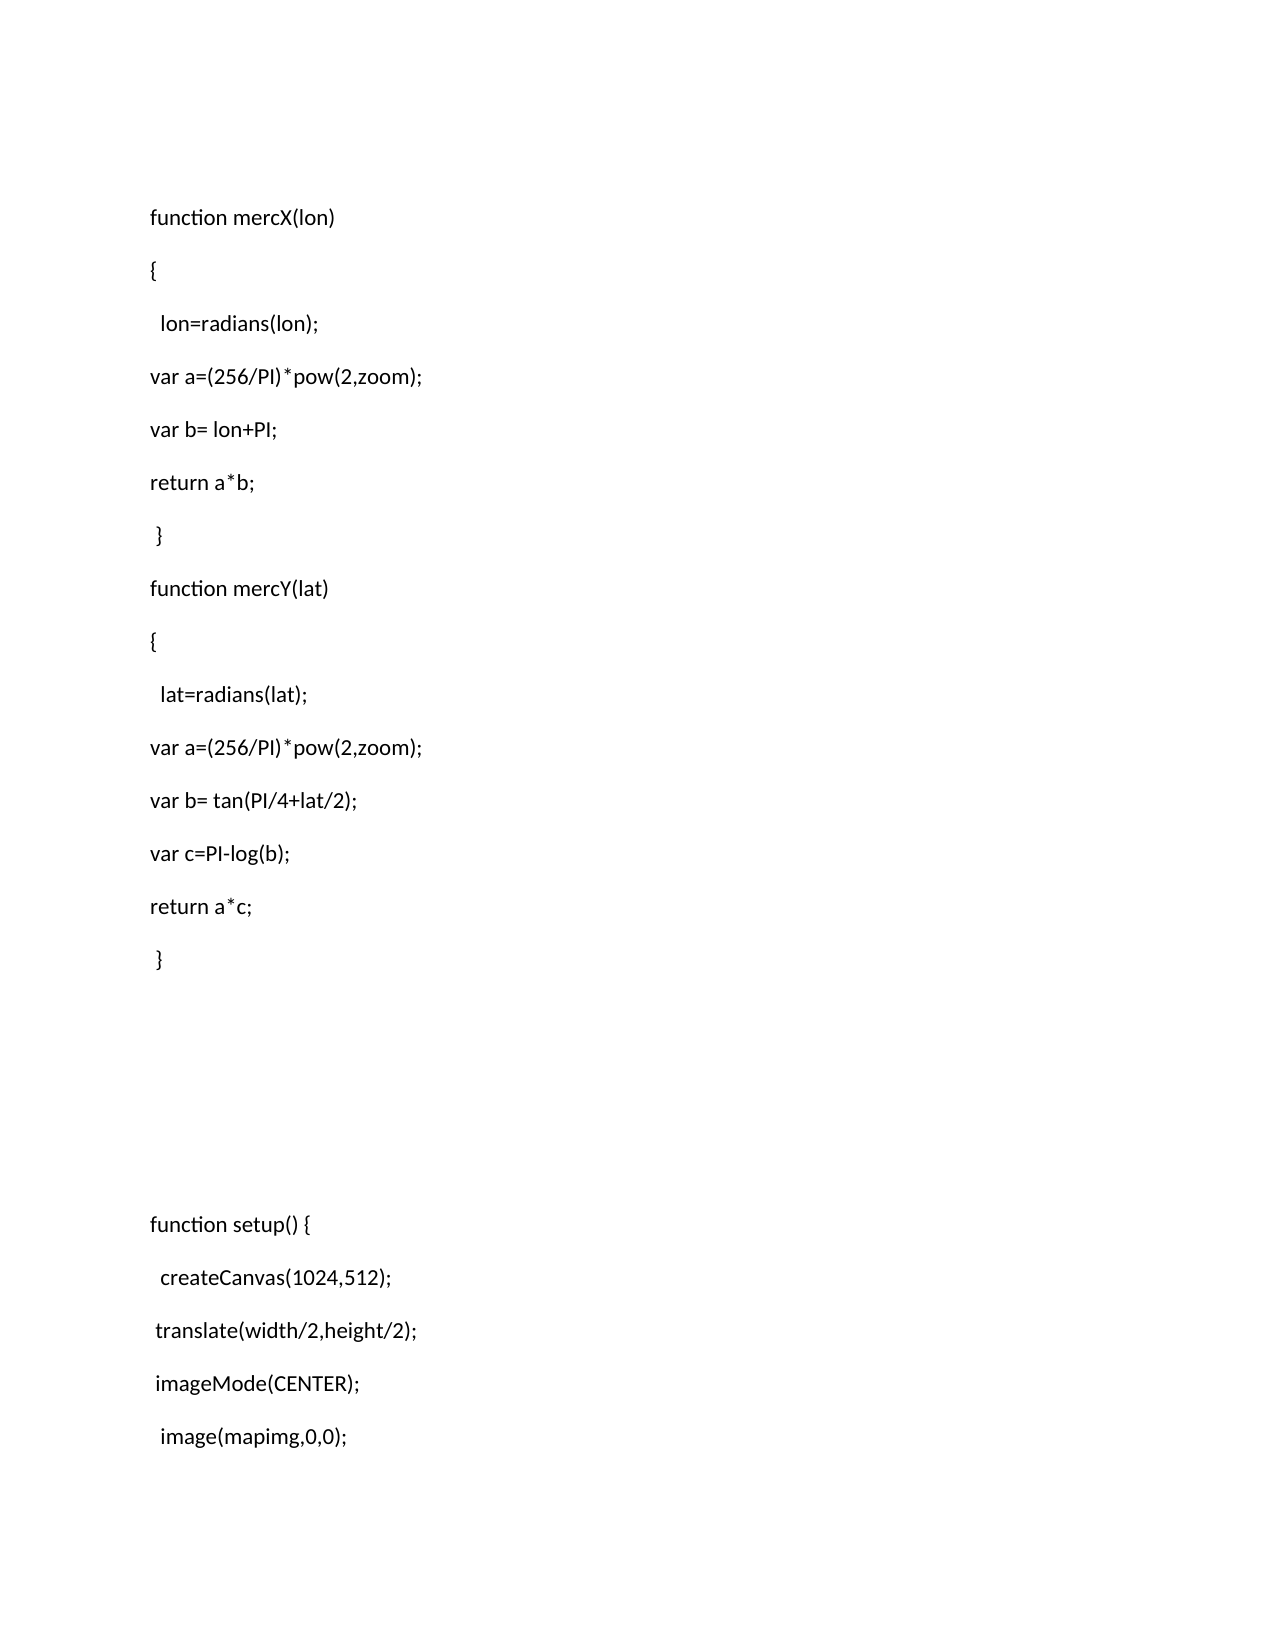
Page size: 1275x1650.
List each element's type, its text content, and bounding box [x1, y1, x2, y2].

text image(mapimg,0,0); [150, 1422, 1125, 1451]
text function mercX(lon) [150, 203, 1125, 231]
text var c=PI-log(b); [150, 839, 1125, 867]
text var b= tan(PI/4+lat/2); [150, 786, 1125, 814]
text translate(width/2,height/2); [150, 1316, 1125, 1344]
text return a*c; [150, 892, 1125, 920]
text { [150, 627, 1125, 655]
text } [150, 521, 1125, 549]
text var a=(256/PI)*pow(2,zoom); [150, 362, 1125, 390]
text createCanvas(1024,512); [150, 1263, 1125, 1291]
text } [150, 945, 1125, 973]
text return a*b; [150, 468, 1125, 496]
text imageMode(CENTER); [150, 1369, 1125, 1397]
text { [150, 256, 1125, 284]
text function mercY(lat) [150, 574, 1125, 602]
text lat=radians(lat); [150, 680, 1125, 708]
text lon=radians(lon); [150, 309, 1125, 337]
text function setup() { [150, 1210, 1125, 1238]
text var a=(256/PI)*pow(2,zoom); [150, 733, 1125, 761]
text var b= lon+PI; [150, 415, 1125, 443]
